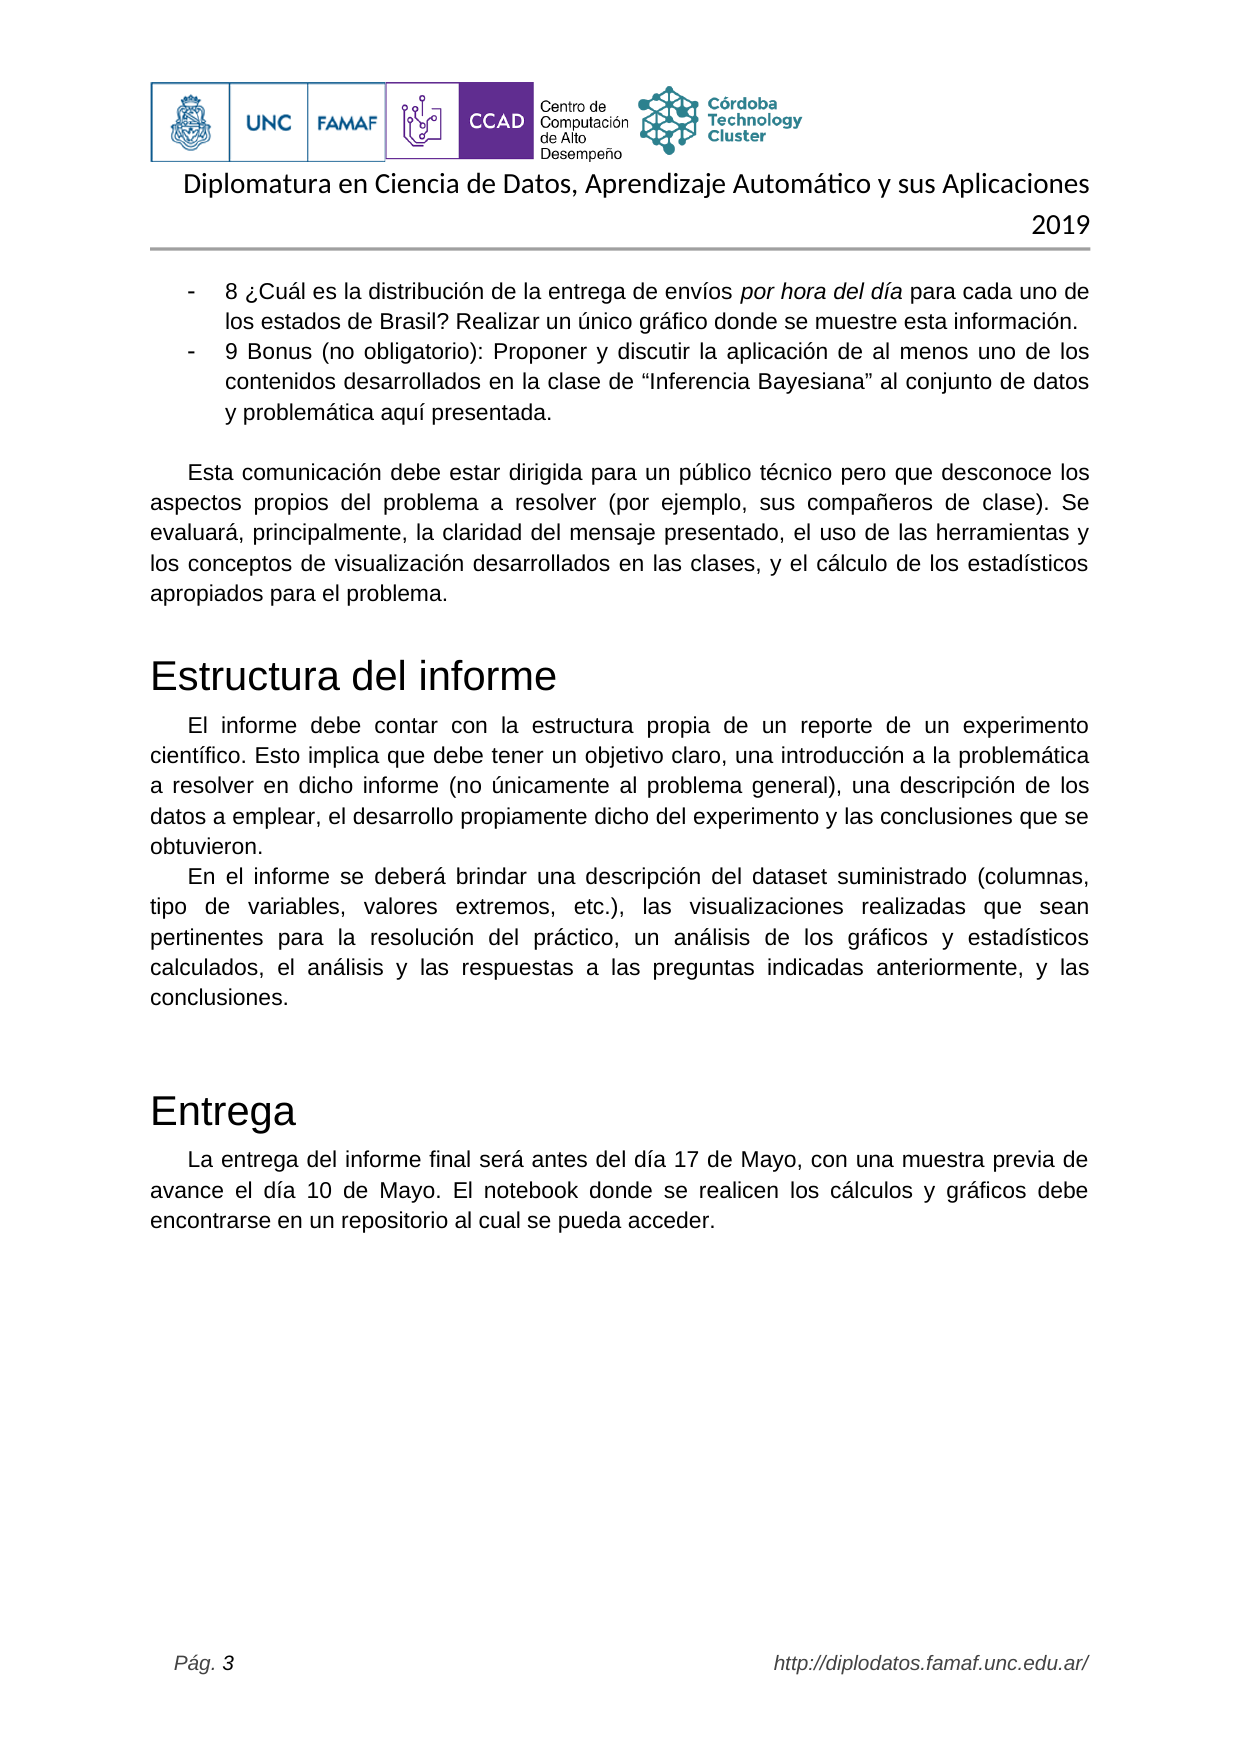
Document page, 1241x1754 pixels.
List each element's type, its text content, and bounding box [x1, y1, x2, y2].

subtitle Entrega [150, 1086, 1090, 1134]
picture [150, 75, 807, 162]
text El informe debe contar con la estructura propia de un reporte de un experimento científico. Esto implica que debe tener un objetivo claro, una introducción a la problemática a resolver en dicho informe (no únicamente al problema general), una descripción de los datos a emplear, el desarrollo propiamente dicho del experimento y las conclusiones que se obtuvieron. [150, 712, 1090, 859]
list 8 ¿Cuál es la distribución de la entrega de envíos por hora del día para cada uno de los estados de Brasil? Realizar un único gráfico donde se muestre esta información. [187, 278, 1090, 334]
subtitle Estructura del informe [150, 652, 1090, 699]
list 9 Bonus (no obligatorio): Proponer y discutir la aplicación de al menos uno de los contenidos desarrollados en la clase de “Inferencia Bayesiana” al conjunto de datos y problemática aquí presentada. [187, 338, 1090, 425]
text En el informe se deberá brindar una descripción del dataset suministrado (columnas, tipo de variables, valores extremos, etc.), las visualizaciones realizadas que sean pertinentes para la resolución del práctico, un análisis de los gráficos y estadísticos calculados, el análisis y las respuestas a las preguntas indicadas anteriormente, y las conclusiones. [150, 863, 1090, 1010]
text La entrega del informe final será antes del día 17 de Mayo, con una muestra previa de avance el día 10 de Mayo. El notebook donde se realicen los cálculos y gráficos debe encontrarse en un repositorio al cual se pueda acceder. [150, 1146, 1090, 1233]
text Esta comunicación debe estar dirigida para un público técnico pero que desconoce los aspectos propios del problema a resolver (por ejemplo, sus compañeros de clase). Se evaluará, principalmente, la claridad del mensaje presentado, el uso de las herramientas y los conceptos de visualización desarrollados en las clases, y el cálculo de los estadísticos apropiados para el problema. [150, 459, 1090, 606]
